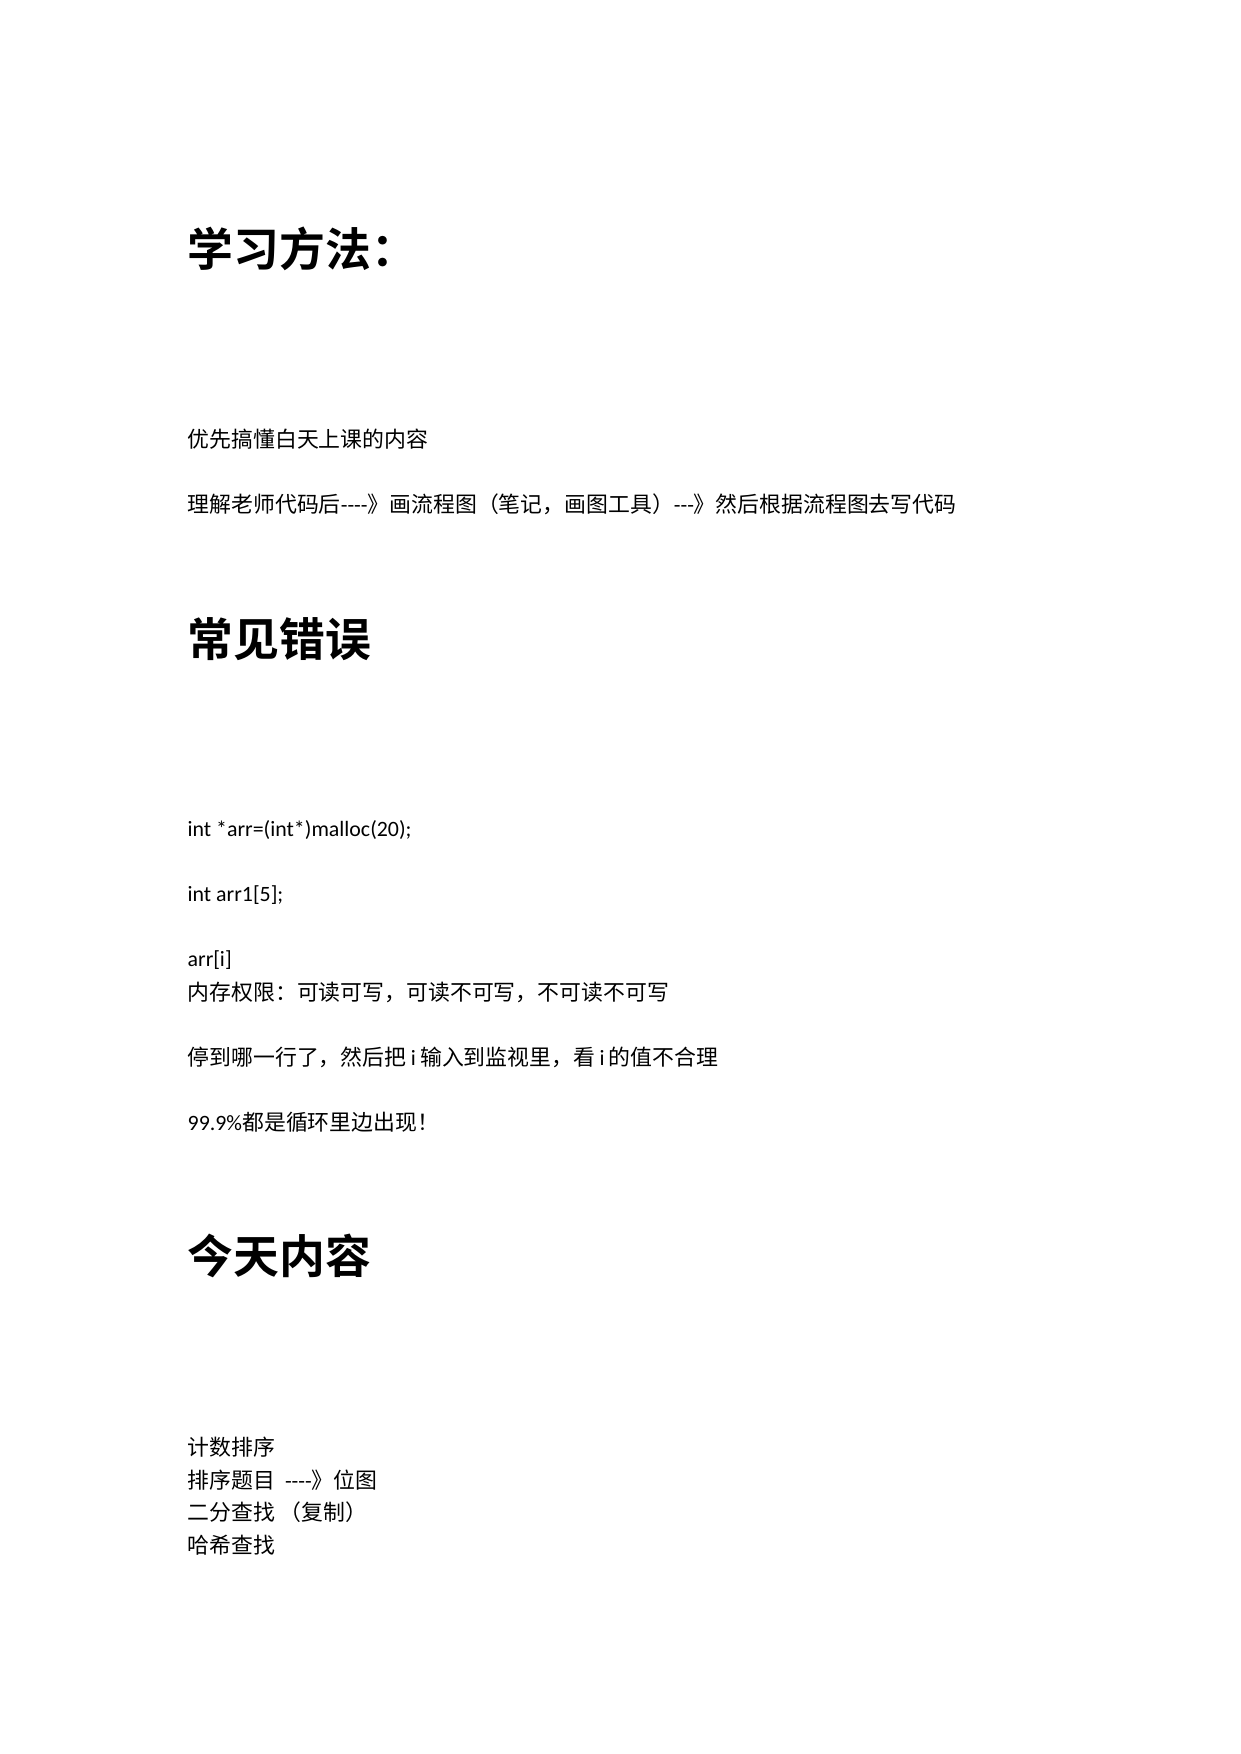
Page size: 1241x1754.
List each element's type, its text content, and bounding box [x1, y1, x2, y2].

text 计数排序 [187, 1430, 1053, 1462]
text 优先搞懂白天上课的内容 [187, 422, 1053, 454]
text int *arr=(int*)malloc(20); [187, 812, 1053, 845]
text 停到哪一行了，然后把i输入到监视里，看i的值不合理 [187, 1040, 1053, 1072]
text 99.9%都是循环里边出现！ [187, 1105, 1053, 1137]
subtitle 今天内容 [187, 1205, 1053, 1303]
subtitle 常见错误 [187, 587, 1053, 685]
text 哈希查找 [187, 1527, 1053, 1560]
text arr[i] [187, 942, 1053, 975]
text 二分查找 （复制） [187, 1495, 1053, 1527]
text 排序题目 ----》位图 [187, 1462, 1053, 1495]
text 内存权限：可读可写，可读不可写，不可读不可写 [187, 975, 1053, 1007]
subtitle 学习方法： [187, 197, 1053, 295]
text int arr1[5]; [187, 877, 1053, 910]
text 理解老师代码后----》画流程图（笔记，画图工具）---》然后根据流程图去写代码 [187, 487, 1053, 519]
